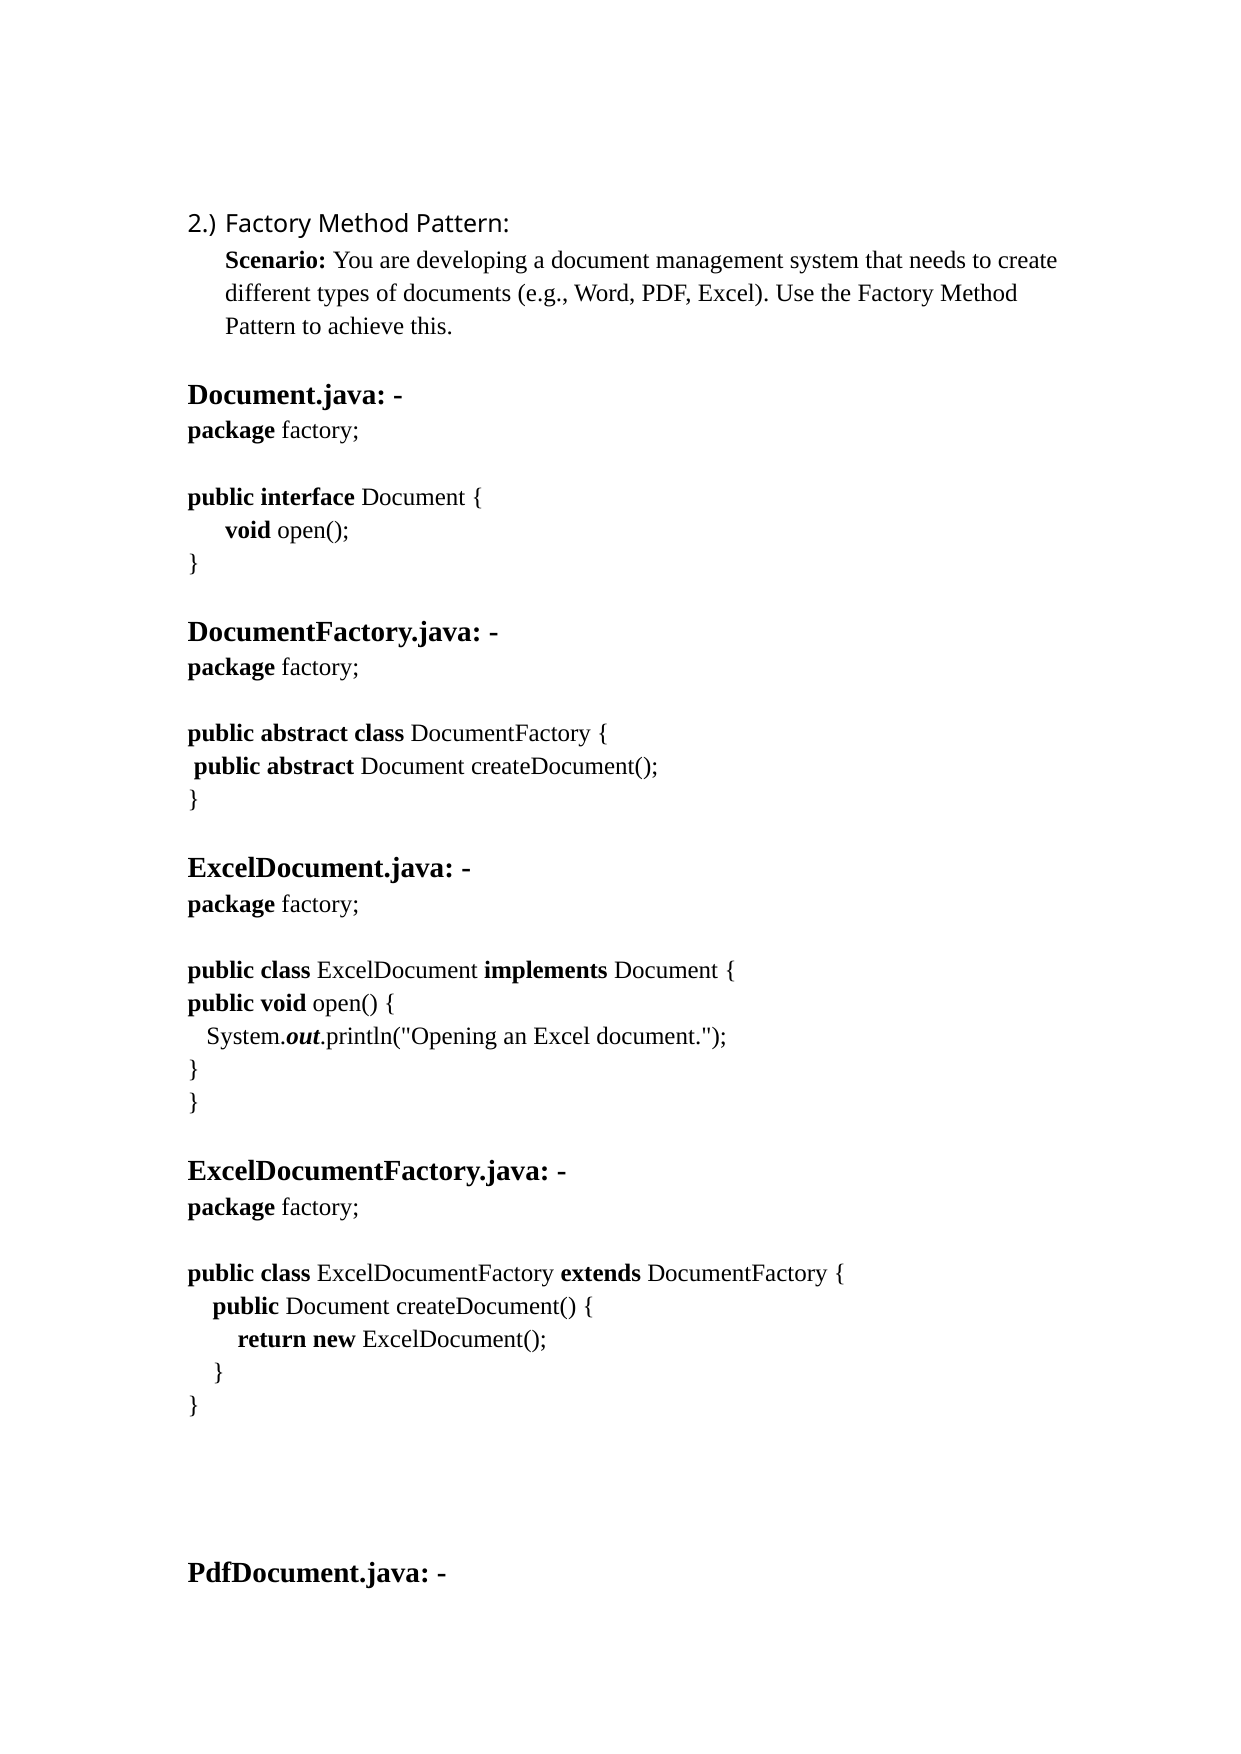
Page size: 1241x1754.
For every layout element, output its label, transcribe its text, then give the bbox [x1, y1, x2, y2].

list public class ExcelDocument implements Document { [187, 955, 1090, 984]
list } [187, 1054, 1090, 1083]
list public class ExcelDocumentFactory extends DocumentFactory { [187, 1258, 1090, 1286]
list public void open() { [187, 988, 1090, 1017]
list } [187, 1390, 1090, 1418]
list package factory; [187, 889, 1090, 918]
list public Document createDocument() { [187, 1291, 1090, 1319]
list DocumentFactory.java: - [187, 614, 1090, 647]
list package factory; [187, 652, 1090, 681]
list } [187, 1357, 1090, 1386]
list } [187, 548, 1090, 576]
list } [187, 784, 1090, 813]
list Factory Method Pattern: [187, 206, 1090, 240]
list public interface Document { [187, 482, 1090, 510]
list } [187, 1087, 1090, 1116]
list public abstract class DocumentFactory { [187, 718, 1090, 747]
list ExcelDocument.java: - [187, 850, 1090, 884]
list return new ExcelDocument(); [187, 1324, 1090, 1352]
list ExcelDocumentFactory.java: - [187, 1153, 1090, 1187]
list System.out.println("Opening an Excel document."); [187, 1021, 1090, 1050]
list Document.java: - [187, 377, 1090, 411]
list PdfDocument.java: - [187, 1555, 1090, 1588]
list package factory; [187, 1192, 1090, 1220]
list Scenario: You are developing a document management system that needs to create different types of documents (e.g., Word, PDF, Excel). Use the Factory Method Pattern to achieve this. [225, 245, 1090, 340]
list void open(); [187, 515, 1090, 543]
list public abstract Document createDocument(); [187, 751, 1090, 780]
list package factory; [187, 416, 1090, 444]
